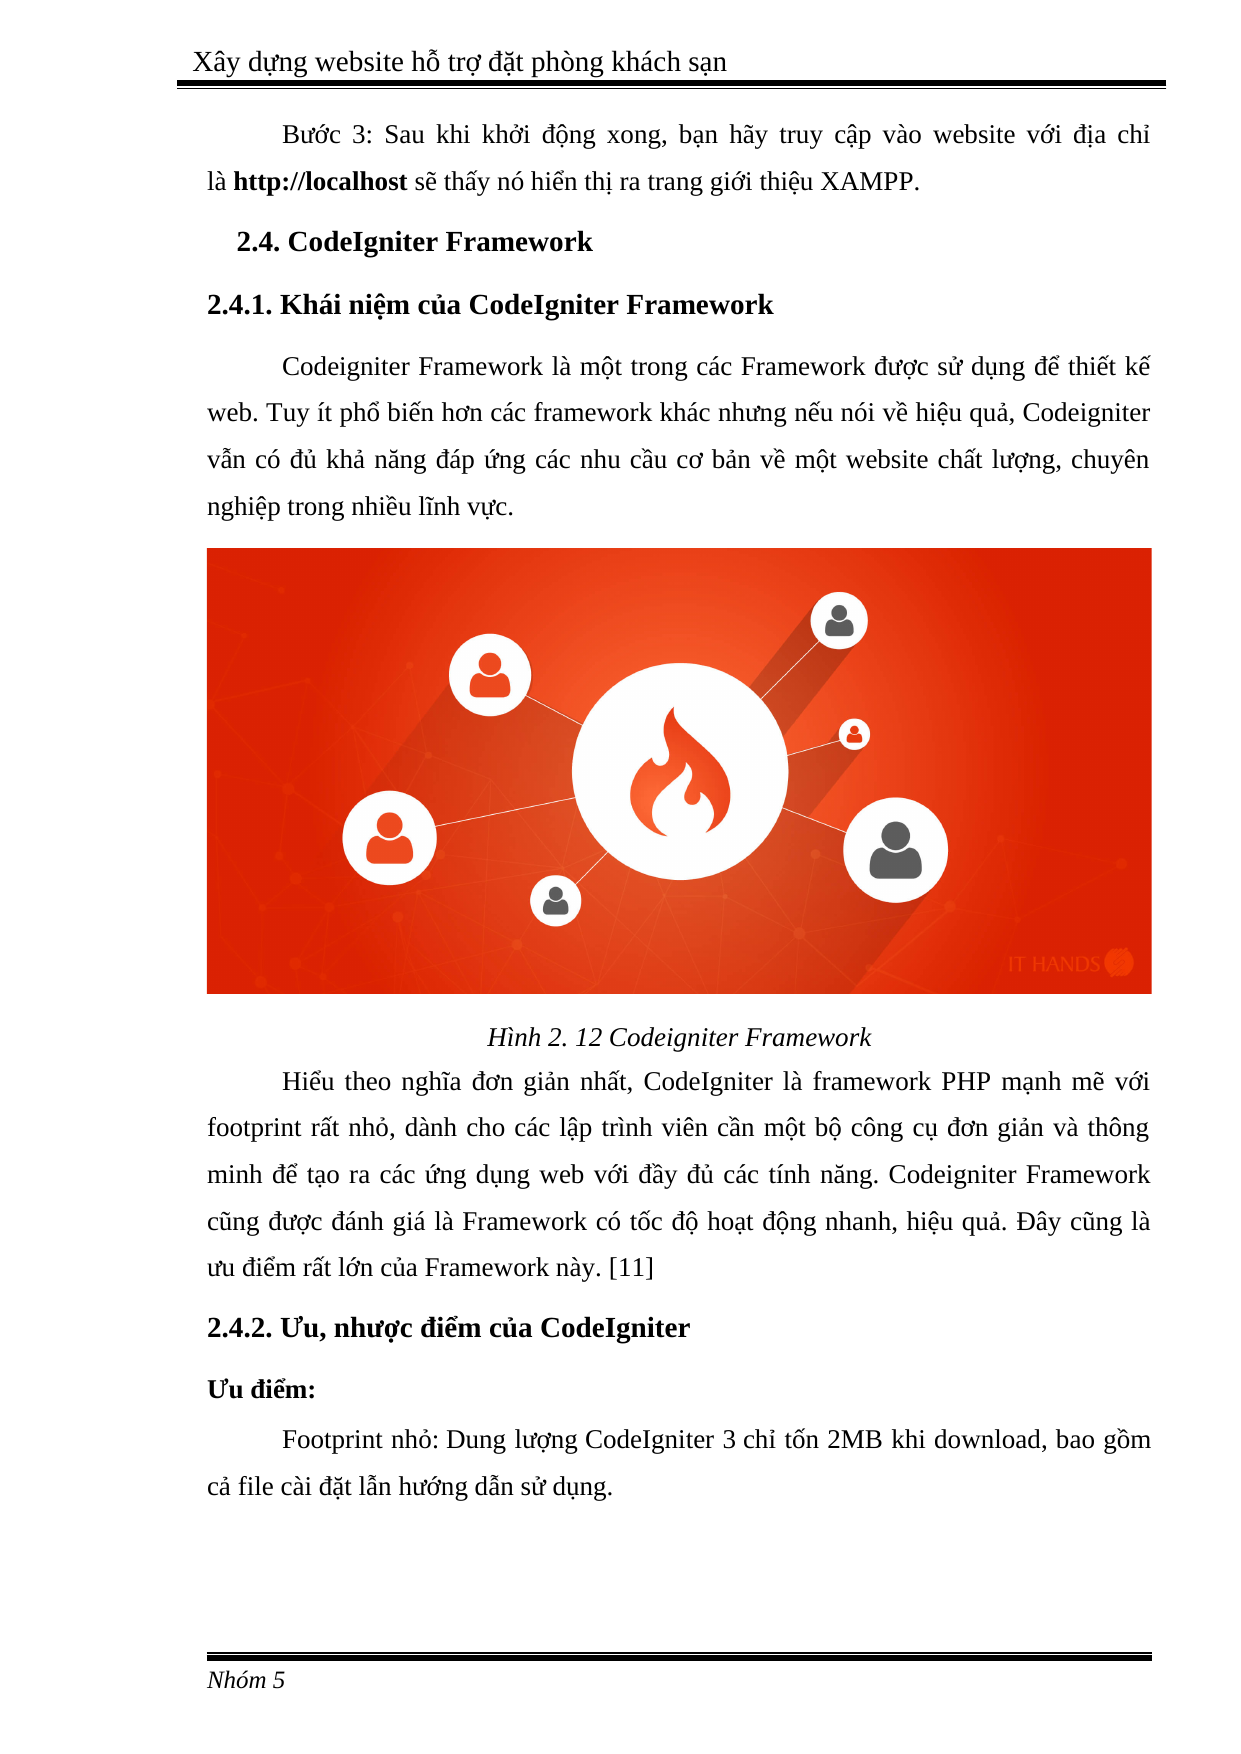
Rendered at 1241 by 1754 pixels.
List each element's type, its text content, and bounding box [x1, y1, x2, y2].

subtitle Ưu, nhược điểm của CodeIgniter [207, 1311, 1152, 1344]
subtitle Khái niệm của CodeIgniter Framework [207, 287, 1152, 320]
text Hiểu theo nghĩa đơn giản nhất, CodeIgniter là framework PHP mạnh mẽ với footprint rất nhỏ, dành cho các lập trình viên cần một bộ công cụ đơn giản và thông minh để tạo ra các ứng dụng web với đầy đủ các tính năng. Codeigniter Framework cũng được đánh giá là Framework có tốc độ hoạt động nhanh, hiệu quả. Đây cũng là ưu điểm rất lớn của Framework này. [207, 1065, 1152, 1283]
text Codeigniter Framework là một trong các Framework được sử dụng để thiết kế web. Tuy ít phổ biến hơn các framework khác nhưng nếu nói về hiệu quả, Codeigniter vẫn có đủ khả năng đáp ứng các nhu cầu cơ bản về một website chất lượng, chuyên nghiệp trong nhiều lĩnh vực. [207, 349, 1152, 521]
subtitle CodeIgniter Framework [236, 224, 1152, 257]
text Bước 3: Sau khi khởi động xong, bạn hãy truy cập vào website với địa chỉ là http://localhost sẽ thấy nó hiển thị ra trang giới thiệu XAMPP. [207, 118, 1152, 196]
text Footprint nhỏ: Dung lượng CodeIgniter 3 chỉ tốn 2MB khi download, bao gồm cả file cài đặt lẫn hướng dẫn sử dụng. [207, 1424, 1152, 1501]
picture [206, 548, 1152, 994]
text Hình 2. 12 Codeigniter Framework [207, 1021, 1152, 1052]
text Ưu điểm: [207, 1373, 1152, 1404]
